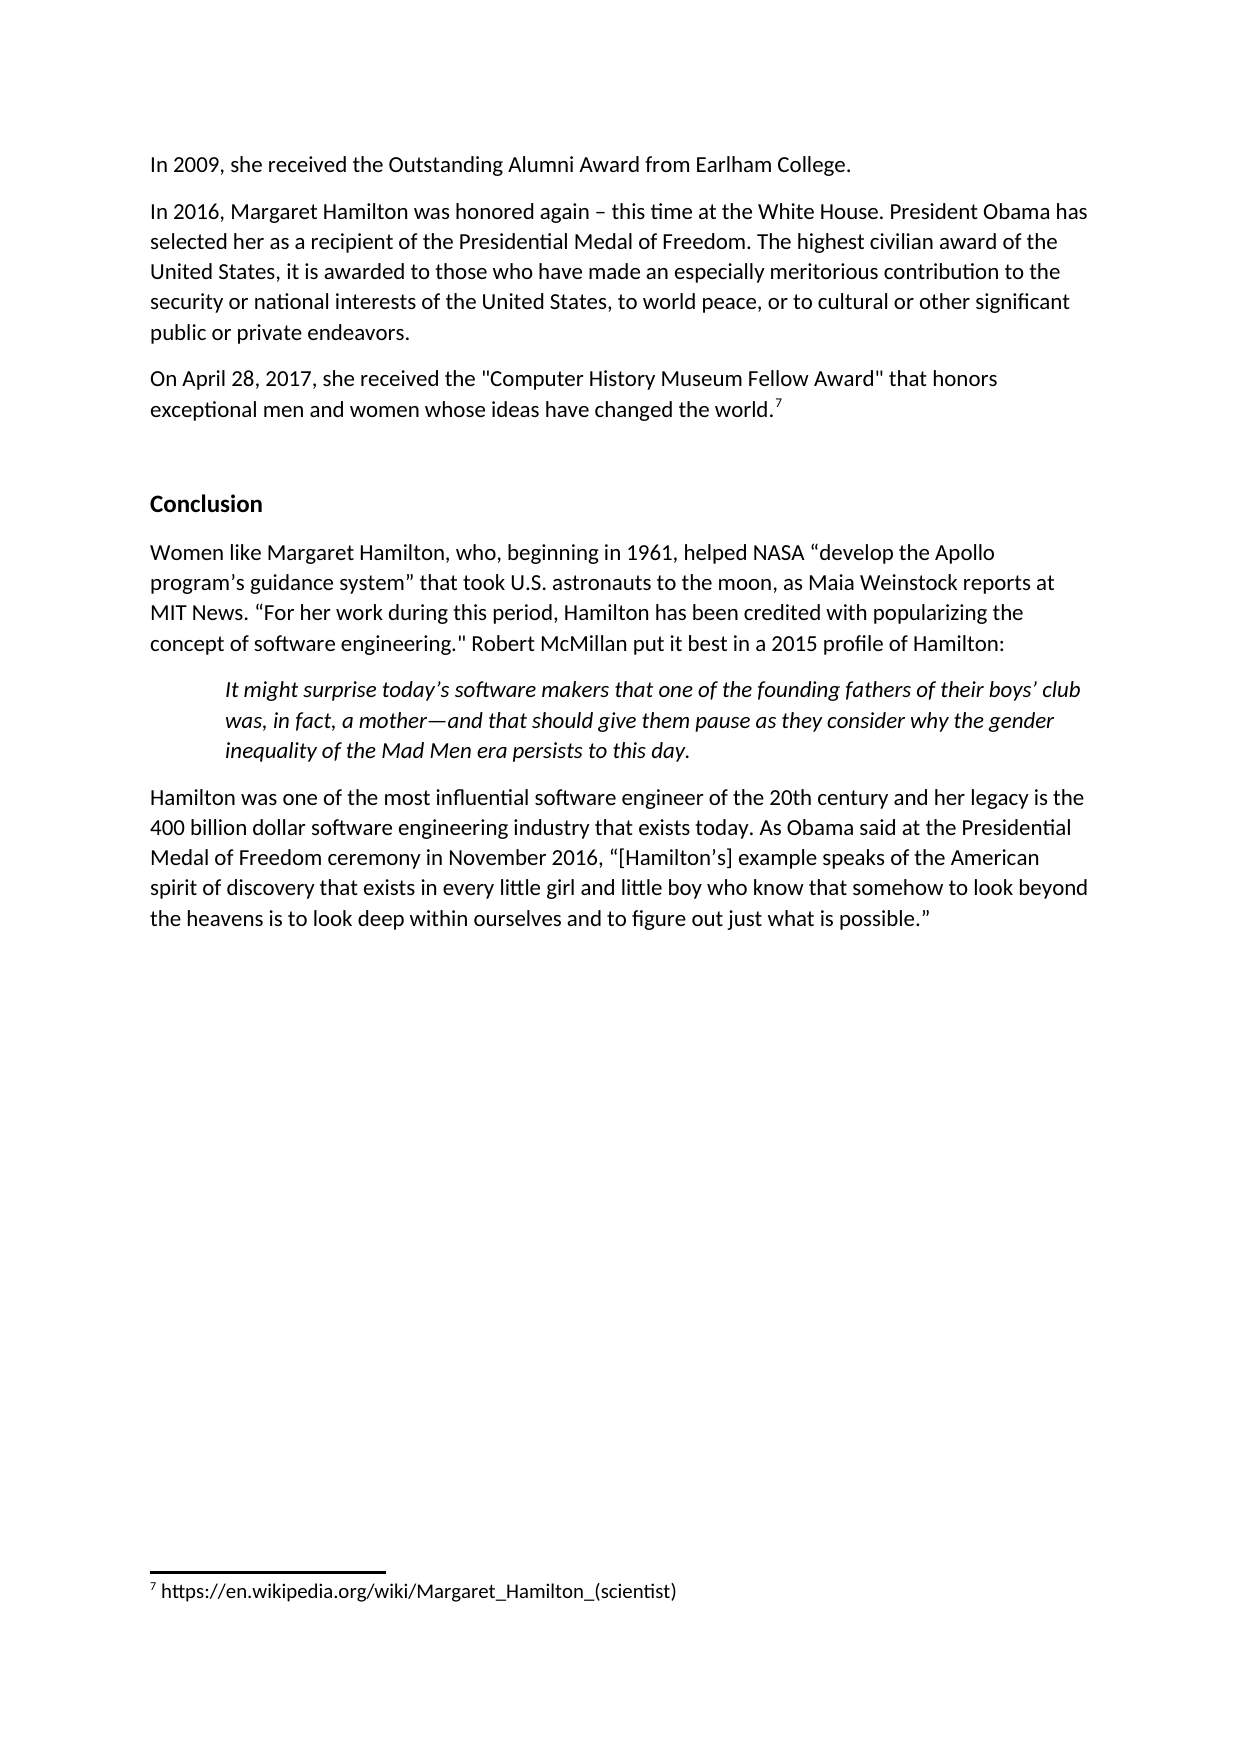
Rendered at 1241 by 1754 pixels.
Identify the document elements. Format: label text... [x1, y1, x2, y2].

text It might surprise today’s software makers that one of the founding fathers of their boys’ club was, in fact, a mother—and that should give them pause as they consider why the gender inequality of the Mad Men era persists to this day. [225, 676, 1090, 764]
text In 2016, Margaret Hamilton was honored again – this time at the White House. President Obama has selected her as a recipient of the Presidential Medal of Freedom. The highest civilian award of the United States, it is awarded to those who have made an especially meritorious contribution to the security or national interests of the United States, to world peace, or to cultural or other significant public or private endeavors. [150, 197, 1090, 346]
text Women like Margaret Hamilton, who, beginning in 1961, helped NASA “develop the Apollo program’s guidance system” that took U.S. astronauts to the moon, as Maia Weinstock reports at MIT News. “For her work during this period, Hamilton has been credited with popularizing the concept of software engineering." Robert McMillan put it best in a 2015 profile of Hamilton: [150, 538, 1090, 657]
text On April 28, 2017, she received the "Computer History Museum Fellow Award" that honors exceptional men and women whose ideas have changed the world. [150, 364, 1090, 423]
text In 2009, she received the Outstanding Alumni Award from Earlham College. [150, 150, 1090, 178]
text Conclusion [150, 488, 1090, 519]
text Hamilton was one of the most influential software engineer of the 20th century and her legacy is the 400 billion dollar software engineering industry that exists today. As Obama said at the Presidential Medal of Freedom ceremony in November 2016, “[Hamilton’s] example speaks of the American spirit of discovery that exists in every little girl and little boy who know that somehow to look beyond the heavens is to look deep within ourselves and to figure out just what is possible.” [150, 783, 1090, 932]
